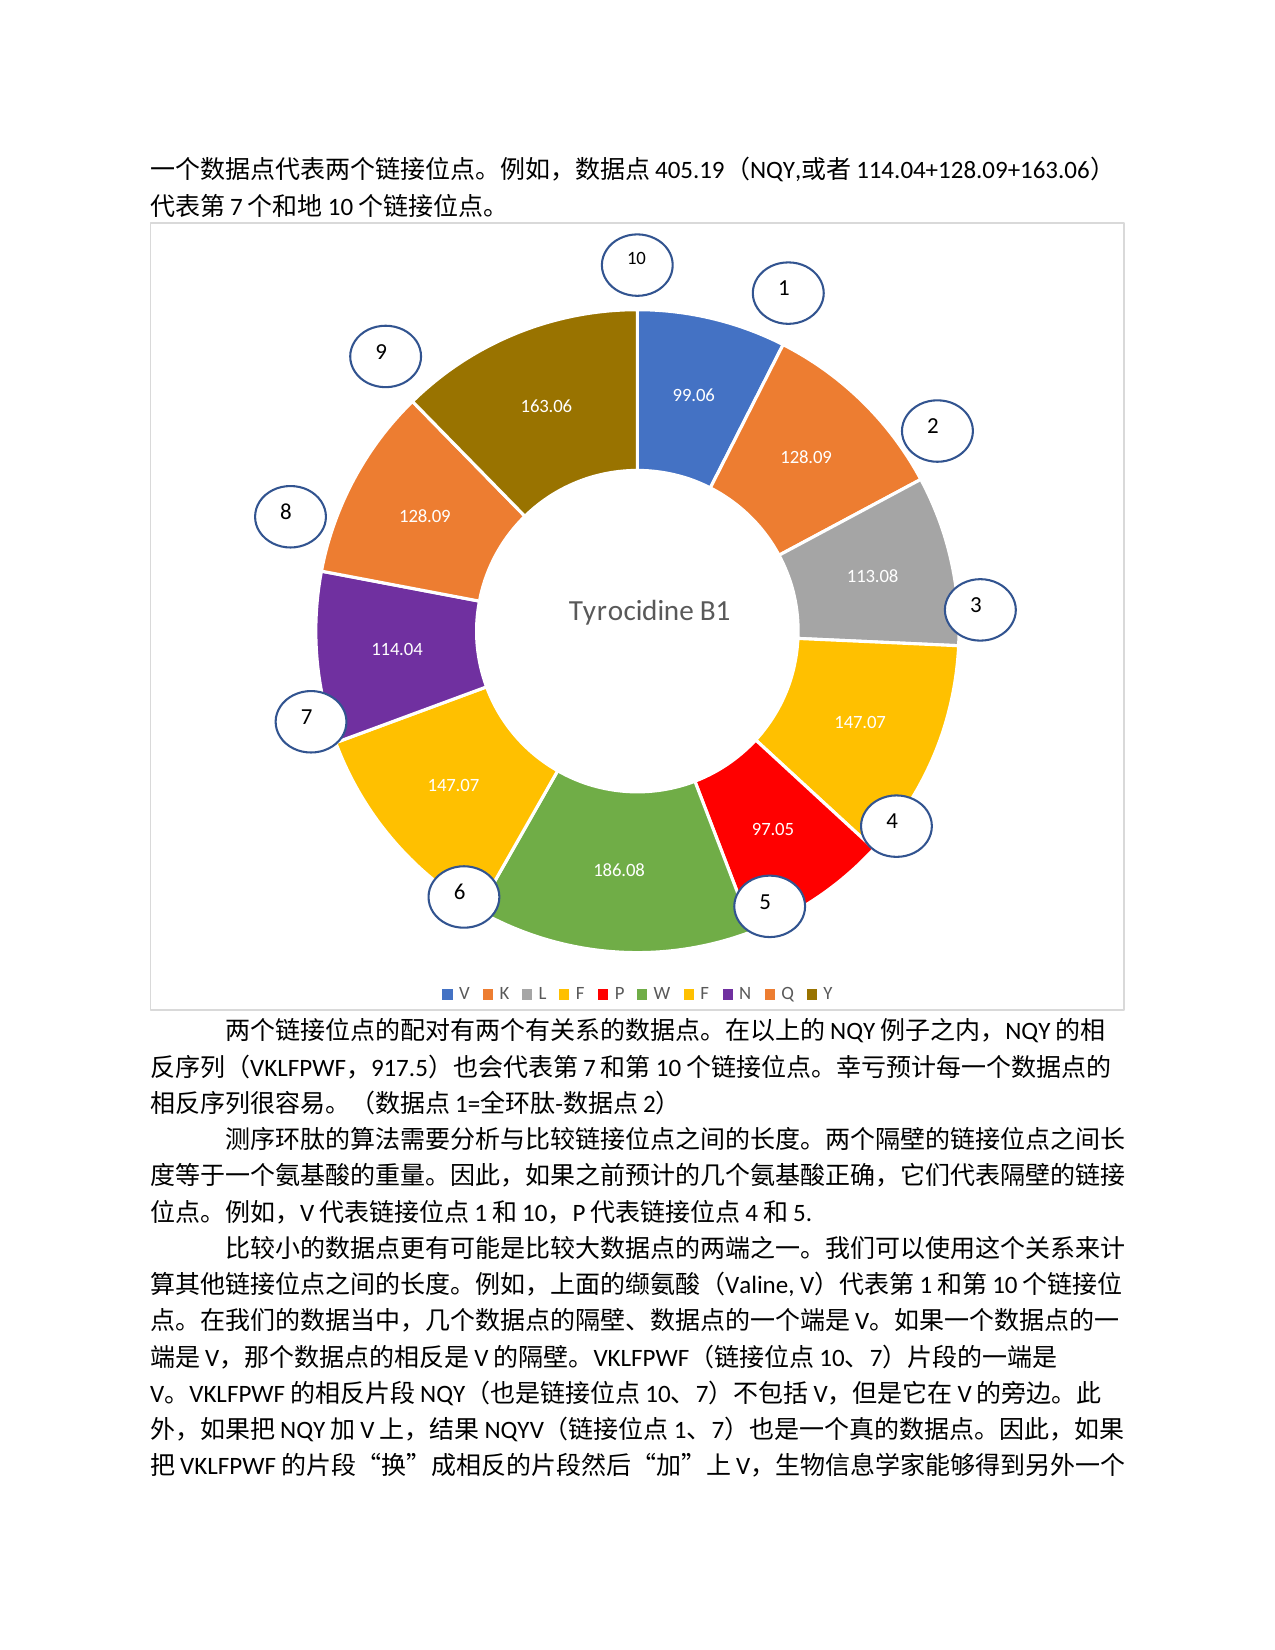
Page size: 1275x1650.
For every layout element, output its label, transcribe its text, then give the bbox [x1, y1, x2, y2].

text 两个链接位点的配对有两个有关系的数据点。在以上的NQY例子之内，NQY的相反序列（VKLFPWF，917.5）也会代表第7和第10个链接位点。幸亏预计每一个数据点的相反序列很容易。（数据点1=全环肽-数据点2） [150, 1011, 1125, 1119]
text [150, 1228, 1125, 1482]
text 测序环肽的算法需要分析与比较链接位点之间的长度。两个隔壁的链接位点之间长度等于一个氨基酸的重量。因此，如果之前预计的几个氨基酸正确，它们代表隔壁的链接位点。例如，V代表链接位点1和10，P代表链接位点4和5. [150, 1119, 1125, 1228]
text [150, 150, 1125, 222]
